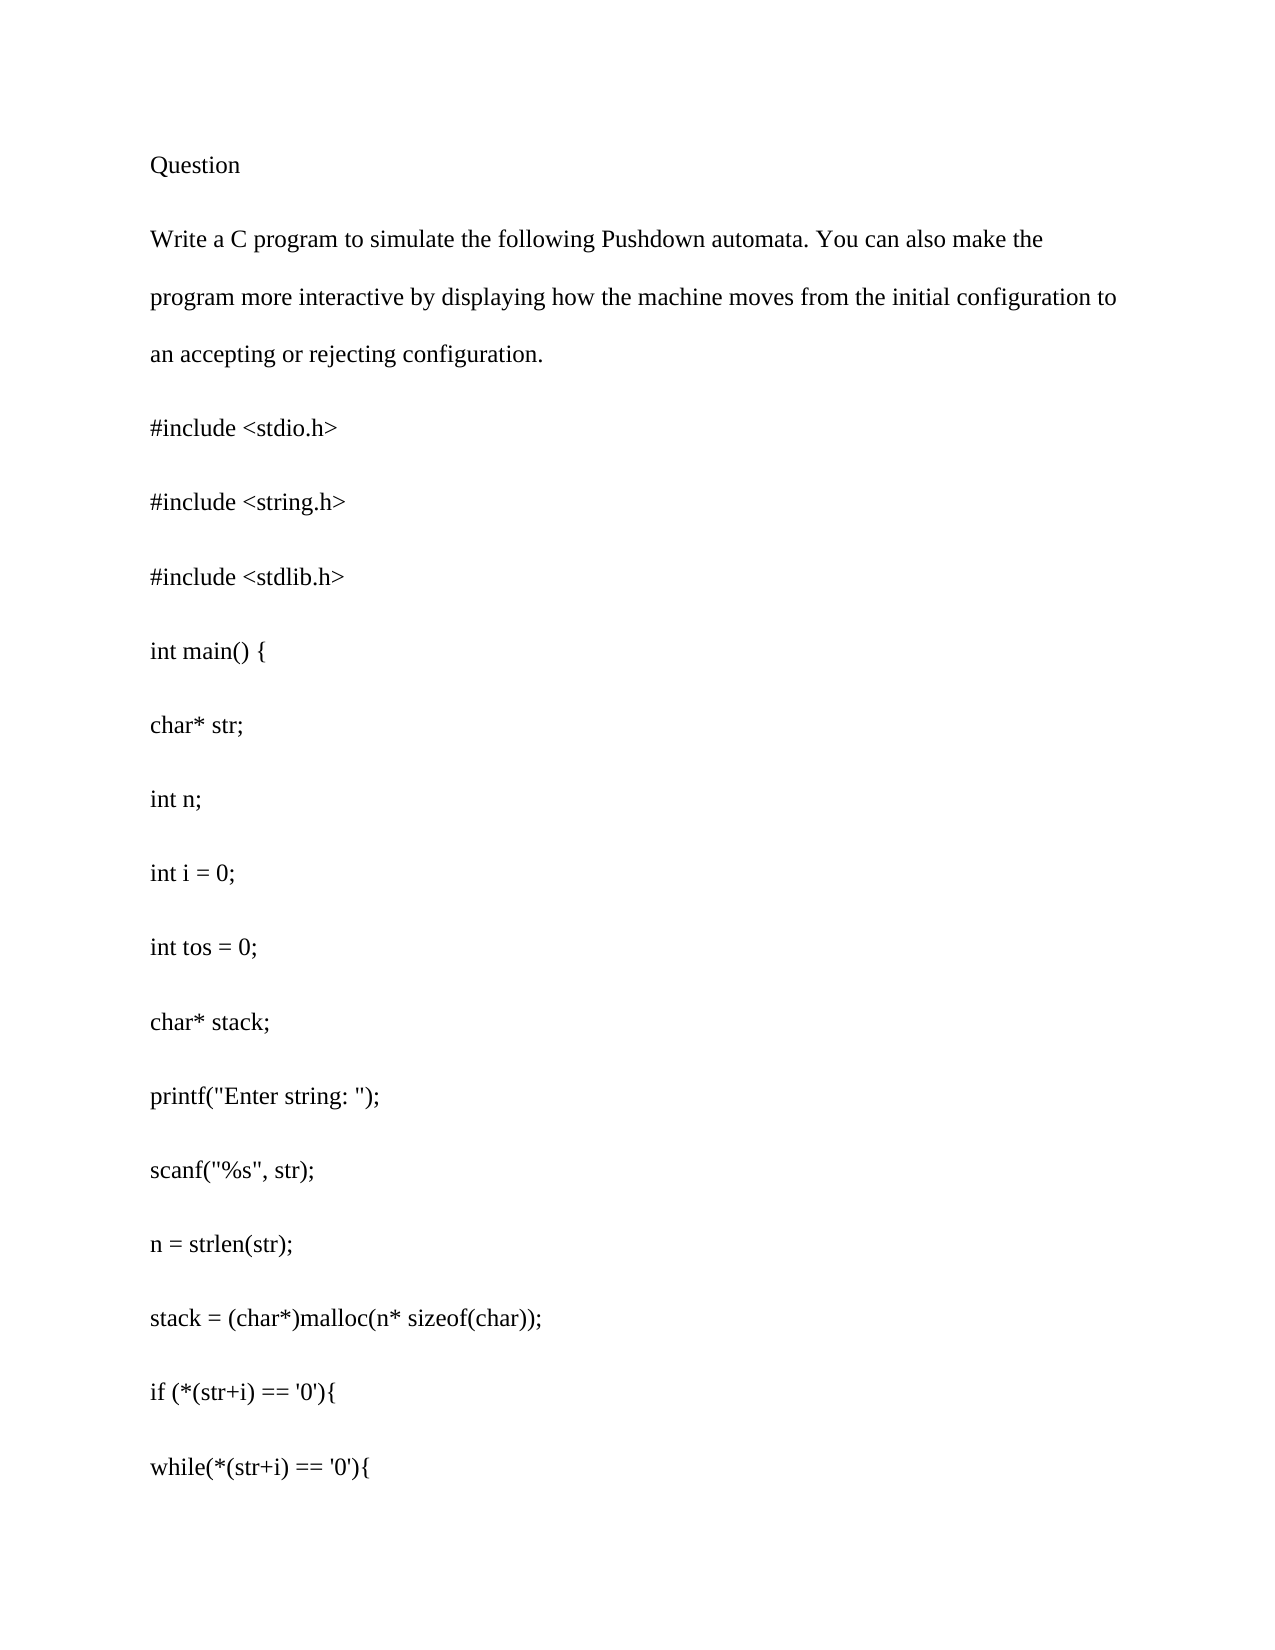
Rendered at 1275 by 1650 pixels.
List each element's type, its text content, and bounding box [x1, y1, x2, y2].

text if (*(str+i) == '0'){ [150, 1377, 1125, 1406]
text printf("Enter string: "); [150, 1081, 1125, 1109]
text Write a C program to simulate the following Pushdown automata. You can also make the program more interactive by displaying how the machine moves from the initial configuration to an accepting or rejecting configuration. [150, 224, 1125, 368]
text #include <stdio.h> [150, 413, 1125, 442]
text int i = 0; [150, 858, 1125, 887]
text int main() { [150, 636, 1125, 664]
text int tos = 0; [150, 932, 1125, 961]
text while(*(str+i) == '0'){ [150, 1452, 1125, 1480]
text char* stack; [150, 1007, 1125, 1035]
text Question [150, 150, 1125, 179]
text scanf("%s", str); [150, 1155, 1125, 1184]
text stack = (char*)malloc(n* sizeof(char)); [150, 1303, 1125, 1332]
text n = strlen(str); [150, 1229, 1125, 1258]
text #include <string.h> [150, 487, 1125, 516]
text char* str; [150, 710, 1125, 739]
text #include <stdlib.h> [150, 562, 1125, 590]
text int n; [150, 784, 1125, 813]
